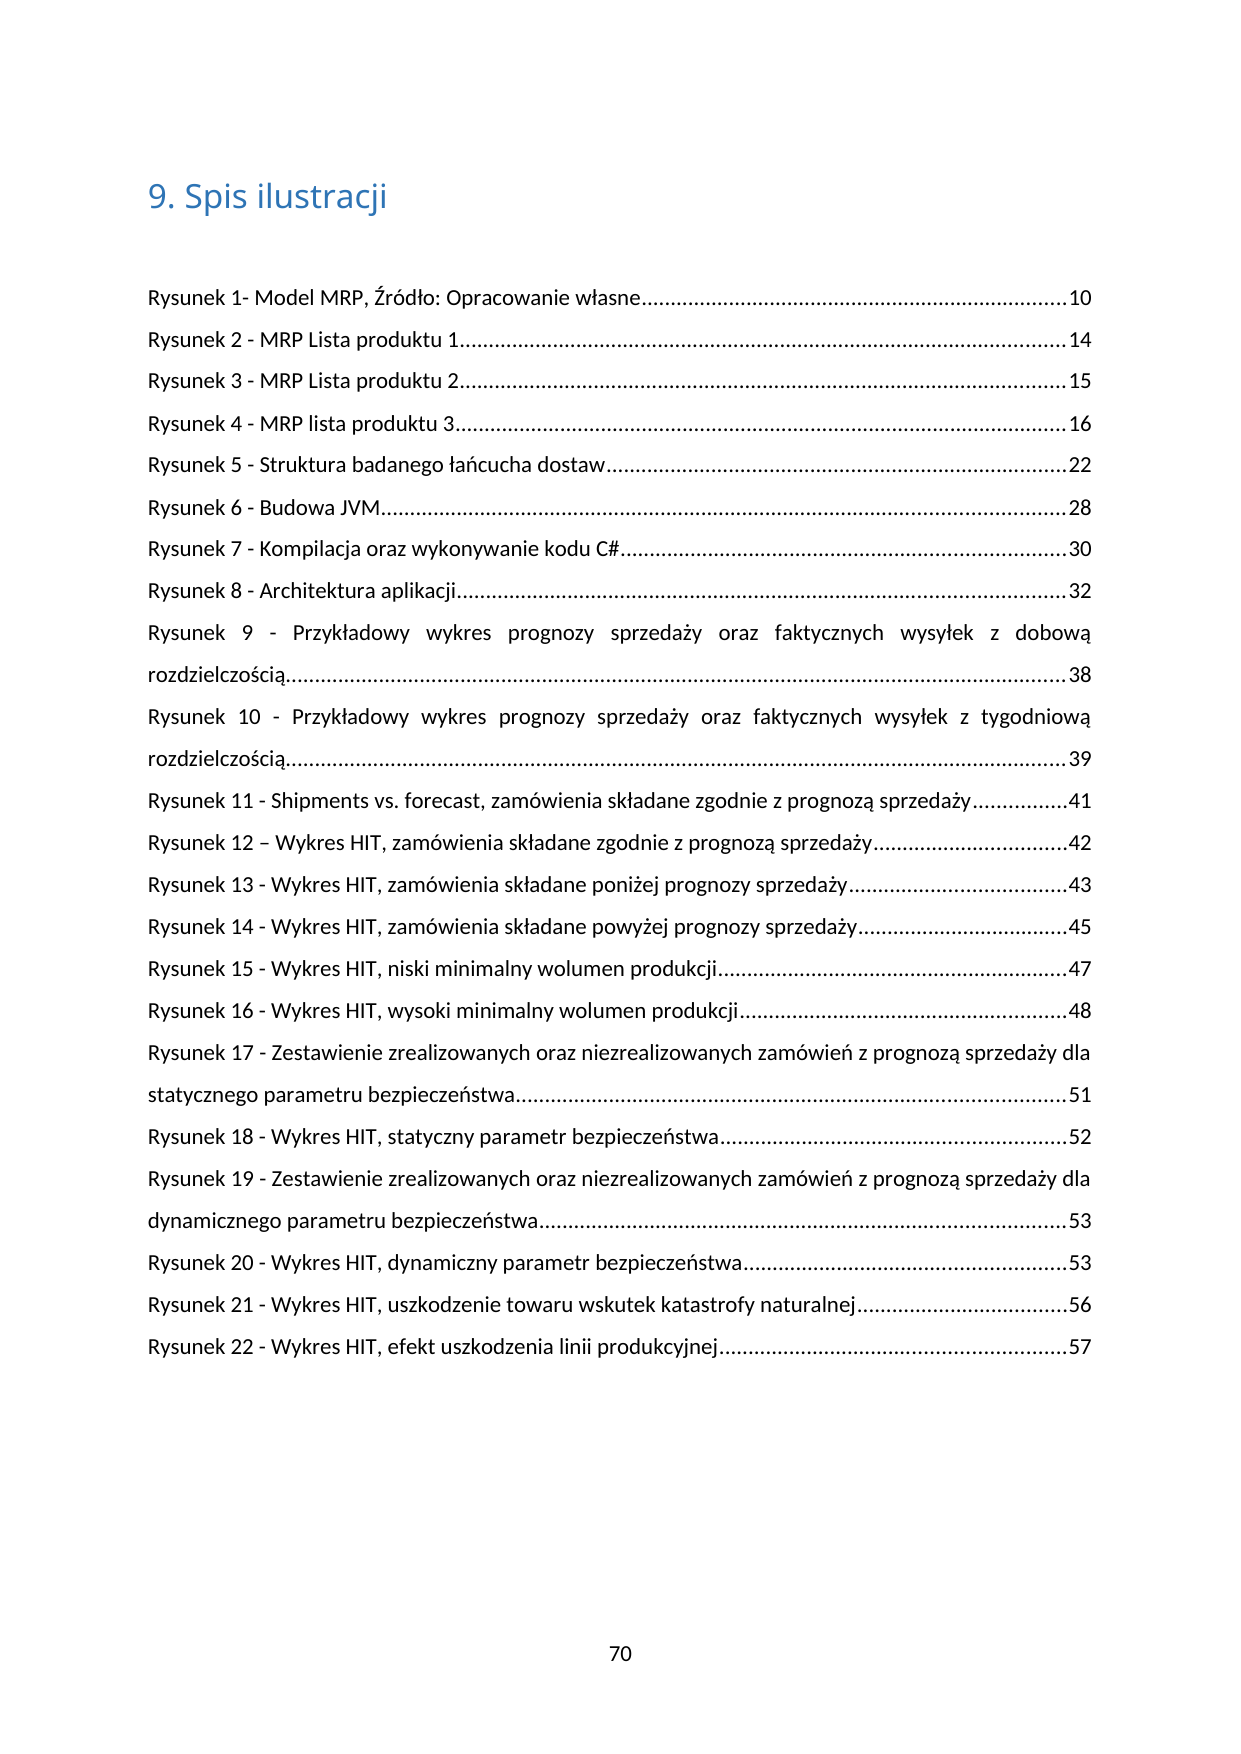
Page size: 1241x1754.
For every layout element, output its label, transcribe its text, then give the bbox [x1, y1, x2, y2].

text Rysunek 20 - Wykres HIT, dynamiczny parametr bezpieczeństwa 53 [148, 1248, 1093, 1276]
text Rysunek 10 - Przykładowy wykres prognozy sprzedaży oraz faktycznych wysyłek z tygodniową rozdzielczością 39 [148, 702, 1093, 772]
text Rysunek 18 - Wykres HIT, statyczny parametr bezpieczeństwa 52 [148, 1122, 1093, 1150]
text Rysunek 2 - MRP Lista produktu 1 14 [148, 325, 1093, 353]
text Rysunek 6 - Budowa JVM 28 [148, 493, 1093, 521]
text Rysunek 1- Model MRP, Źródło: Opracowanie własne 10 [148, 283, 1093, 311]
text Rysunek 3 - MRP Lista produktu 2 15 [148, 367, 1093, 395]
text Rysunek 22 - Wykres HIT, efekt uszkodzenia linii produkcyjnej 57 [148, 1332, 1093, 1360]
text Rysunek 17 - Zestawienie zrealizowanych oraz niezrealizowanych zamówień z prognozą sprzedaży dla statycznego parametru bezpieczeństwa 51 [148, 1038, 1093, 1108]
text Rysunek 15 - Wykres HIT, niski minimalny wolumen produkcji 47 [148, 954, 1093, 982]
subtitle Spis ilustracji [148, 173, 1093, 218]
text Rysunek 8 - Architektura aplikacji 32 [148, 577, 1093, 604]
text Rysunek 12 – Wykres HIT, zamówienia składane zgodnie z prognozą sprzedaży 42 [148, 828, 1093, 856]
text Rysunek 7 - Kompilacja oraz wykonywanie kodu C# 30 [148, 534, 1093, 563]
text Rysunek 11 - Shipments vs. forecast, zamówienia składane zgodnie z prognozą sprzedaży 41 [148, 786, 1093, 814]
text Rysunek 5 - Struktura badanego łańcucha dostaw 22 [148, 451, 1093, 479]
text Rysunek 14 - Wykres HIT, zamówienia składane powyżej prognozy sprzedaży 45 [148, 912, 1093, 940]
text Rysunek 13 - Wykres HIT, zamówienia składane poniżej prognozy sprzedaży 43 [148, 870, 1093, 898]
text Rysunek 9 - Przykładowy wykres prognozy sprzedaży oraz faktycznych wysyłek z dobową rozdzielczością 38 [148, 618, 1093, 688]
text Rysunek 4 - MRP lista produktu 3 16 [148, 409, 1093, 437]
text Rysunek 19 - Zestawienie zrealizowanych oraz niezrealizowanych zamówień z prognozą sprzedaży dla dynamicznego parametru bezpieczeństwa 53 [148, 1164, 1093, 1234]
text Rysunek 16 - Wykres HIT, wysoki minimalny wolumen produkcji 48 [148, 996, 1093, 1024]
text Rysunek 21 - Wykres HIT, uszkodzenie towaru wskutek katastrofy naturalnej 56 [148, 1290, 1093, 1318]
